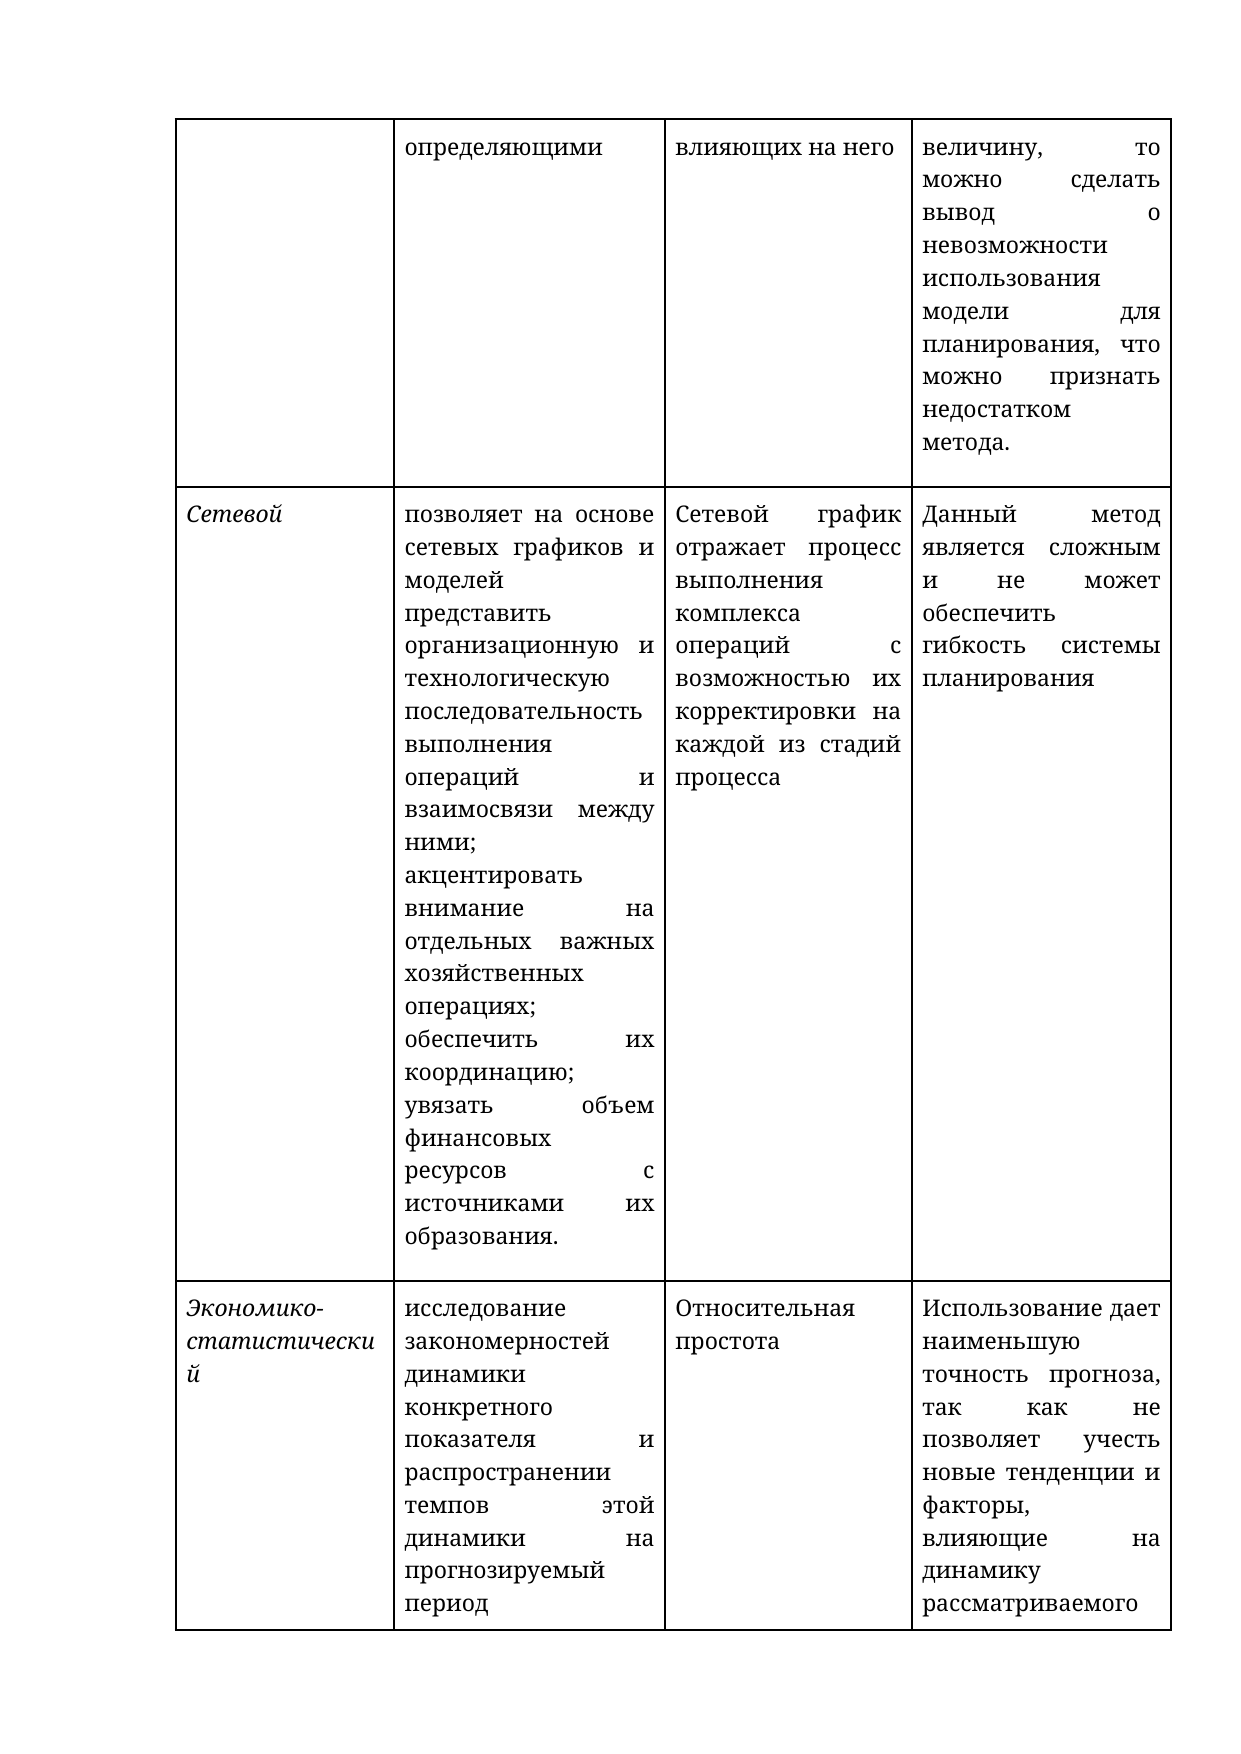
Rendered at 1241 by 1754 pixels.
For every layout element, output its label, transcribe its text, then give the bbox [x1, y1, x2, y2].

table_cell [913, 120, 1170, 486]
table_cell Сетевой [177, 488, 393, 1279]
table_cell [666, 120, 911, 486]
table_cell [177, 1282, 393, 1629]
table_cell Сетевой график отражает процесс выполнения комплекса операций с возможностью их корректировки на каждой из стадий процесса [666, 488, 911, 1279]
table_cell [666, 1282, 911, 1629]
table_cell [395, 1282, 664, 1629]
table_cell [177, 120, 393, 486]
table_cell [913, 1282, 1170, 1629]
table_cell Данный метод является сложным и не может обеспечить гибкость системы планирования [913, 488, 1170, 1279]
table_cell позволяет на основе сетевых графиков и моделей представить организационную и технологическую последовательность выполнения операций и взаимосвязи между ними; акцентировать внимание на отдельных важных хозяйственных операциях; обеспечить их координацию; увязать объем финансовых ресурсов с источниками их образования. [395, 488, 664, 1279]
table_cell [395, 120, 664, 486]
